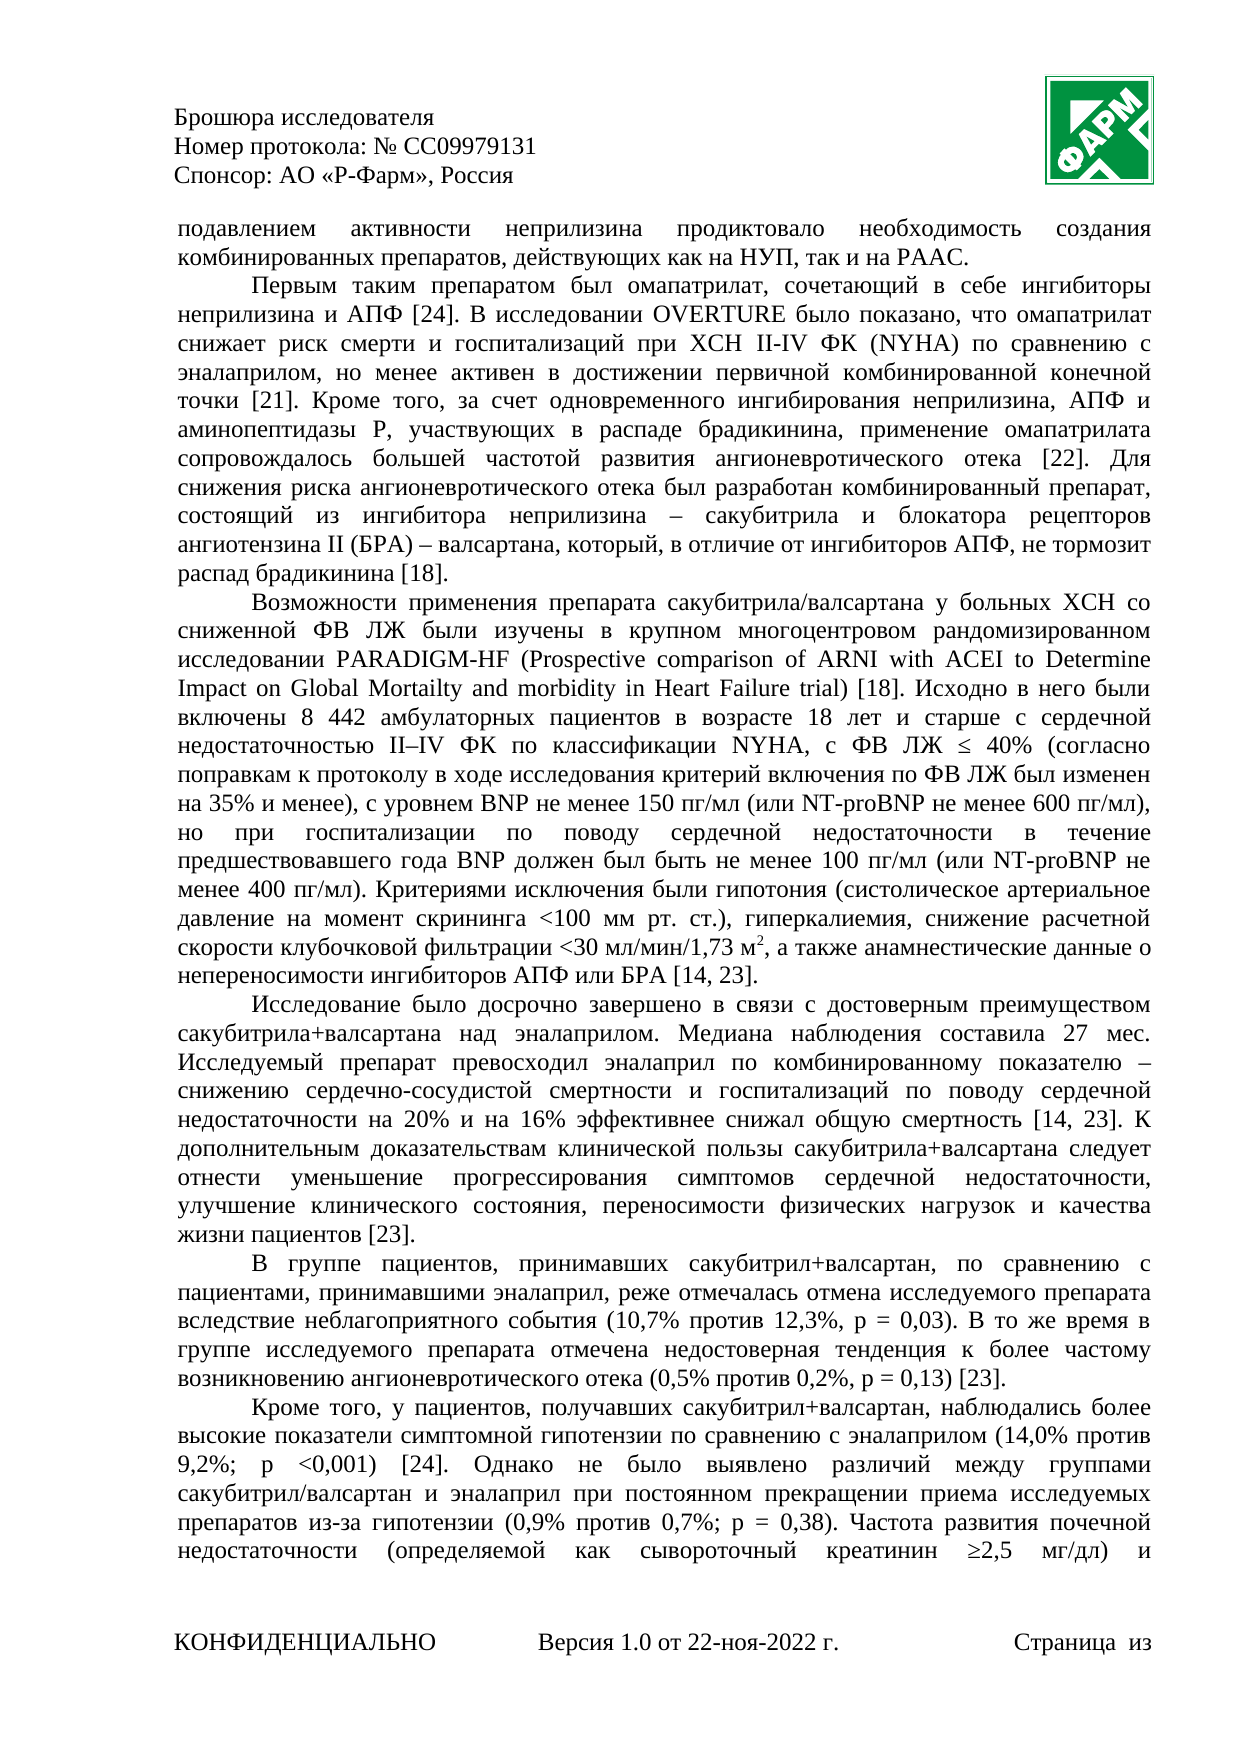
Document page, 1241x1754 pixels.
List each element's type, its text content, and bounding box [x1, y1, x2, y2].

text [177, 1392, 1152, 1564]
text В группе пациентов, принимавших сакубитрил+валсартан, по сравнению с пациентами, принимавшими эналаприл, реже отмечалась отмена исследуемого препарата вследствие неблагоприятного события (10,7% против 12,3%, p = 0,03). В то же время в группе исследуемого препарата отмечена недостоверная тенденция к более частому возникновению ангионевротического отека (0,5% против 0,2%, p = 0,13) [23]. [177, 1248, 1152, 1392]
text Первым таким препаратом был омапатрилат, сочетающий в себе ингибиторы неприлизина и АПФ [24]. В исследовании OVERTURE было показано, что омапатрилат снижает риск смерти и госпитализаций при ХСН II-IV ФК (NYHA) по сравнению с эналаприлом, но менее активен в достижении первичной комбинированной конечной точки [21]. Кроме того, за счет одновременного ингибирования неприлизина, АПФ и аминопептидазы P, участвующих в распаде брадикинина, применение омапатрилата сопровождалось большей частотой развития ангионевротического отека [22]. Для снижения риска ангионевротического отека был разработан комбинированный препарат, состоящий из ингибитора неприлизина – сакубитрила и блокатора рецепторов ангиотензина II (БРА) – валсартана, который, в отличие от ингибиторов АПФ, не тормозит распад брадикинина [18]. [177, 270, 1152, 587]
text Возможности применения препарата сакубитрила/валсартана у больных ХСН со сниженной ФВ ЛЖ были изучены в крупном многоцентровом рандомизированном исследовании PARADIGM-HF (Prospective comparison of ARNI with ACEI to Determine Impact on Global Mortailty and morbidity in Heart Failure trial) [18]. Исходно в него были включены 8 442 амбулаторных пациентов в возрасте 18 лет и старше с сердечной недостаточностью II–IV ФК по классификации NYHA, с ФВ ЛЖ ≤ 40% (согласно поправкам к протоколу в ходе исследования критерий включения по ФВ ЛЖ был изменен на 35% и менее), с уровнем BNP не менее 150 пг/мл (или NT-proBNP не менее 600 пг/мл), но при госпитализации по поводу сердечной недостаточности в течение предшествовавшего года BNP должен был быть не менее 100 пг/мл (или NT-proBNP не менее 400 пг/мл). Критериями исключения были гипотония (систолическое артериальное давление на момент скрининга <100 мм рт. ст.), гиперкалиемия, снижение расчетной скорости клубочковой фильтрации <30 мл/мин/1,73 м2, а также анамнестические данные о непереносимости ингибиторов АПФ или БРА [14, 23]. [177, 587, 1152, 989]
text Исследование было досрочно завершено в связи с достоверным преимуществом сакубитрила+валсартана над эналаприлом. Медиана наблюдения составила 27 мес. Исследуемый препарат превосходил эналаприл по комбинированному показателю – снижению сердечно-сосудистой смертности и госпитализаций по поводу сердечной недостаточности на 20% и на 16% эффективнее снижал общую смертность [14, 23]. К дополнительным доказательствам клинической пользы сакубитрила+валсартана следует отнести уменьшение прогрессирования симптомов сердечной недостаточности, улучшение клинического состояния, переносимости физических нагрузок и качества жизни пациентов [23]. [177, 989, 1152, 1248]
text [177, 213, 1152, 270]
